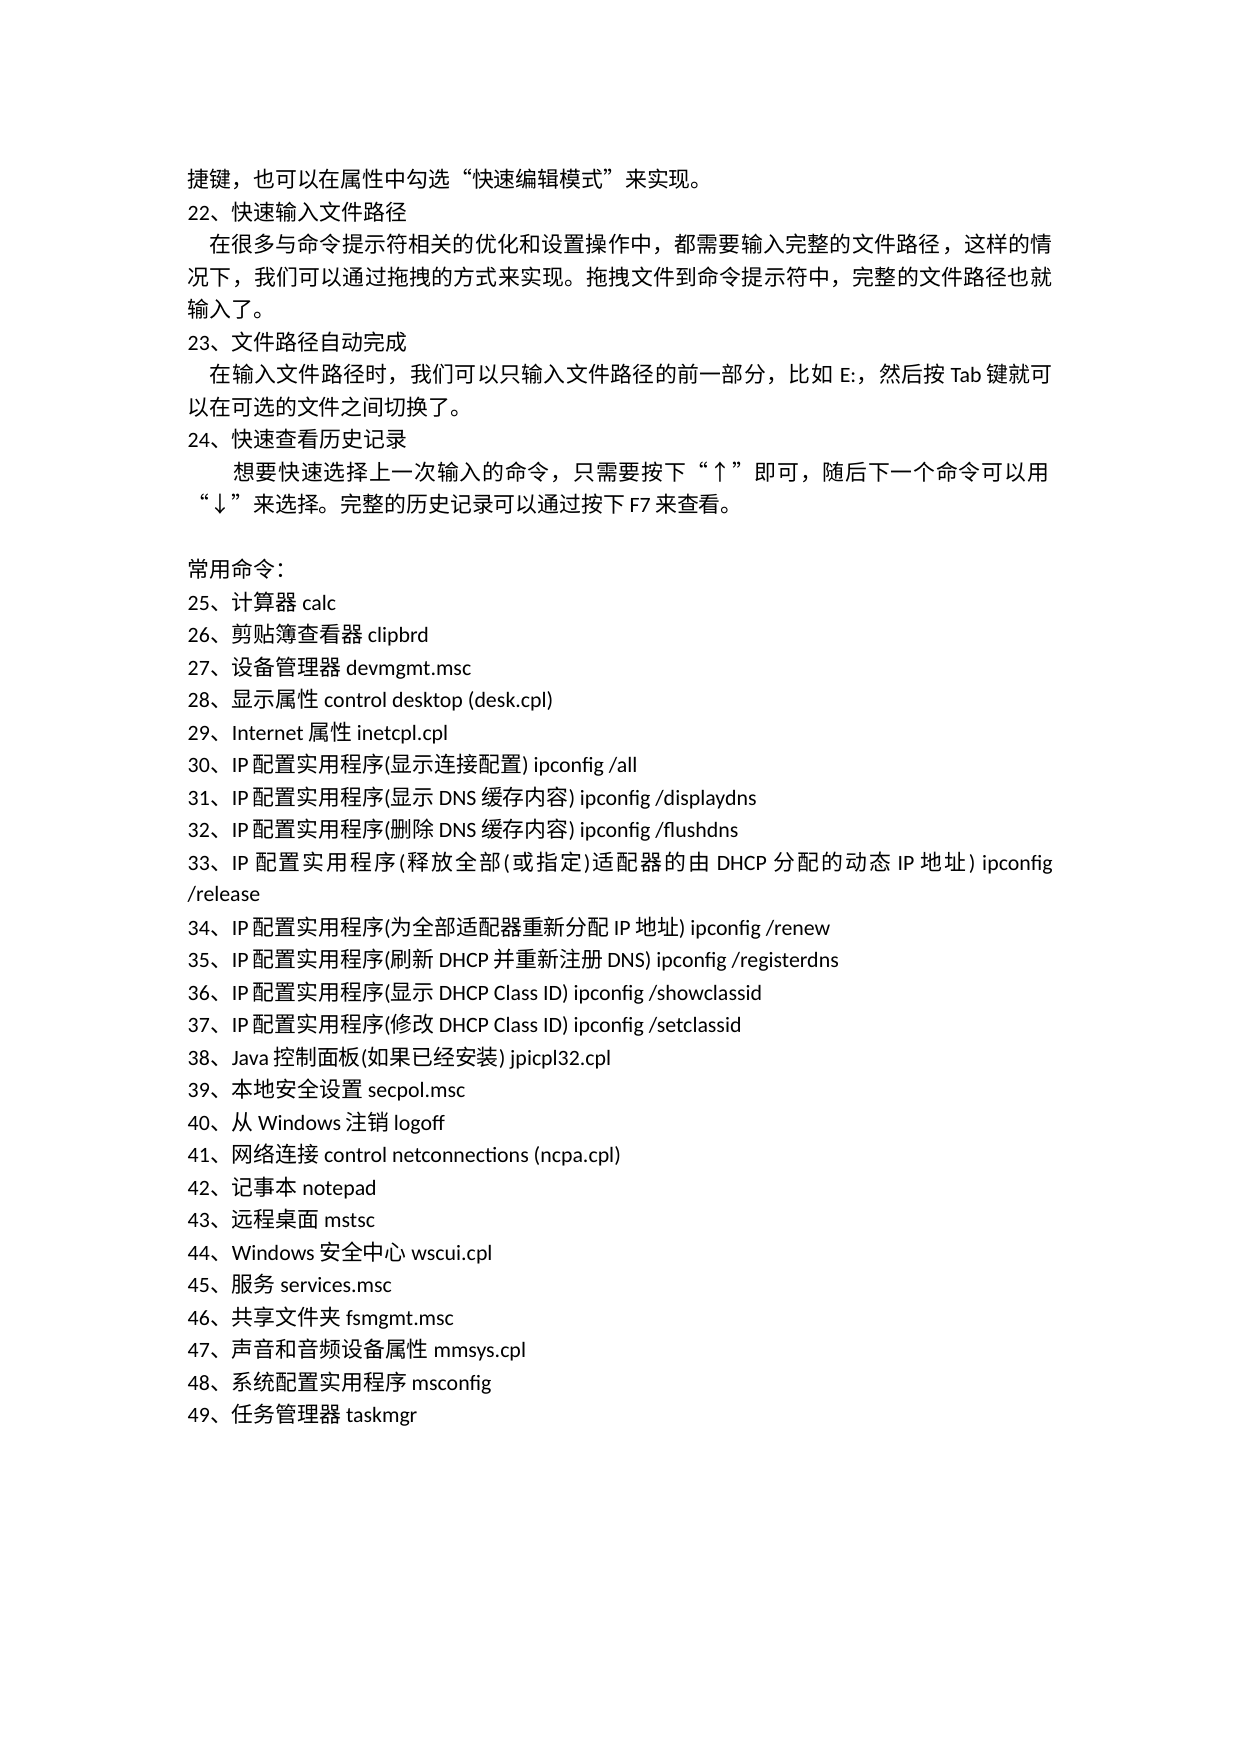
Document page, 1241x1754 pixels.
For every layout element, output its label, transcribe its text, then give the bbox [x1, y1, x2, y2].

list 快速查看历史记录 [187, 422, 1053, 454]
list 快速输入文件路径 [187, 194, 1053, 227]
list 系统配置实用程序 msconfig [187, 1364, 1053, 1397]
list 设备管理器 devmgmt.msc [187, 649, 1053, 682]
list 网络连接 control netconnections (ncpa.cpl) [187, 1137, 1053, 1169]
list 想要快速选择上一次输入的命令，只需要按下“↑”即可，随后下一个命令可以用“↓”来选择。完整的历史记录可以通过按下F7来查看。 [187, 454, 1053, 519]
list IP配置实用程序(释放全部(或指定)适配器的由DHCP分配的动态IP地址) ipconfig /release [187, 844, 1053, 909]
list 在很多与命令提示符相关的优化和设置操作中，都需要输入完整的文件路径，这样的情况下，我们可以通过拖拽的方式来实现。拖拽文件到命令提示符中，完整的文件路径也就输入了。 [187, 227, 1053, 324]
list Java控制面板(如果已经安装) jpicpl32.cpl [187, 1039, 1053, 1072]
list IP配置实用程序(删除DNS缓存内容) ipconfig /flushdns [187, 812, 1053, 844]
list 共享文件夹 fsmgmt.msc [187, 1299, 1053, 1332]
list 从Windows注销 logoff [187, 1104, 1053, 1137]
list 在输入文件路径时，我们可以只输入文件路径的前一部分，比如E:，然后按Tab键就可以在可选的文件之间切换了。 [187, 357, 1053, 422]
list IP配置实用程序(为全部适配器重新分配IP地址) ipconfig /renew [187, 909, 1053, 942]
list IP配置实用程序(修改DHCP Class ID) ipconfig /setclassid [187, 1007, 1053, 1039]
list 本地安全设置 secpol.msc [187, 1072, 1053, 1104]
list IP配置实用程序(刷新DHCP并重新注册DNS) ipconfig /registerdns [187, 942, 1053, 974]
list 文件路径自动完成 [187, 324, 1053, 357]
list 声音和音频设备属性 mmsys.cpl [187, 1332, 1053, 1364]
list 剪贴簿查看器 clipbrd [187, 617, 1053, 649]
list 任务管理器 taskmgr [187, 1397, 1053, 1429]
list 服务 services.msc [187, 1267, 1053, 1299]
list IP配置实用程序(显示DNS缓存内容) ipconfig /displaydns [187, 779, 1053, 812]
list Windows安全中心 wscui.cpl [187, 1234, 1053, 1267]
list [187, 162, 1053, 194]
list Internet属性 inetcpl.cpl [187, 714, 1053, 747]
list 常用命令： [187, 552, 1053, 584]
list 显示属性 control desktop (desk.cpl) [187, 682, 1053, 714]
list IP配置实用程序(显示连接配置) ipconfig /all [187, 747, 1053, 779]
list 记事本 notepad [187, 1169, 1053, 1202]
list 远程桌面 mstsc [187, 1202, 1053, 1234]
list 计算器 calc [187, 584, 1053, 617]
list IP配置实用程序(显示DHCP Class ID) ipconfig /showclassid [187, 974, 1053, 1007]
